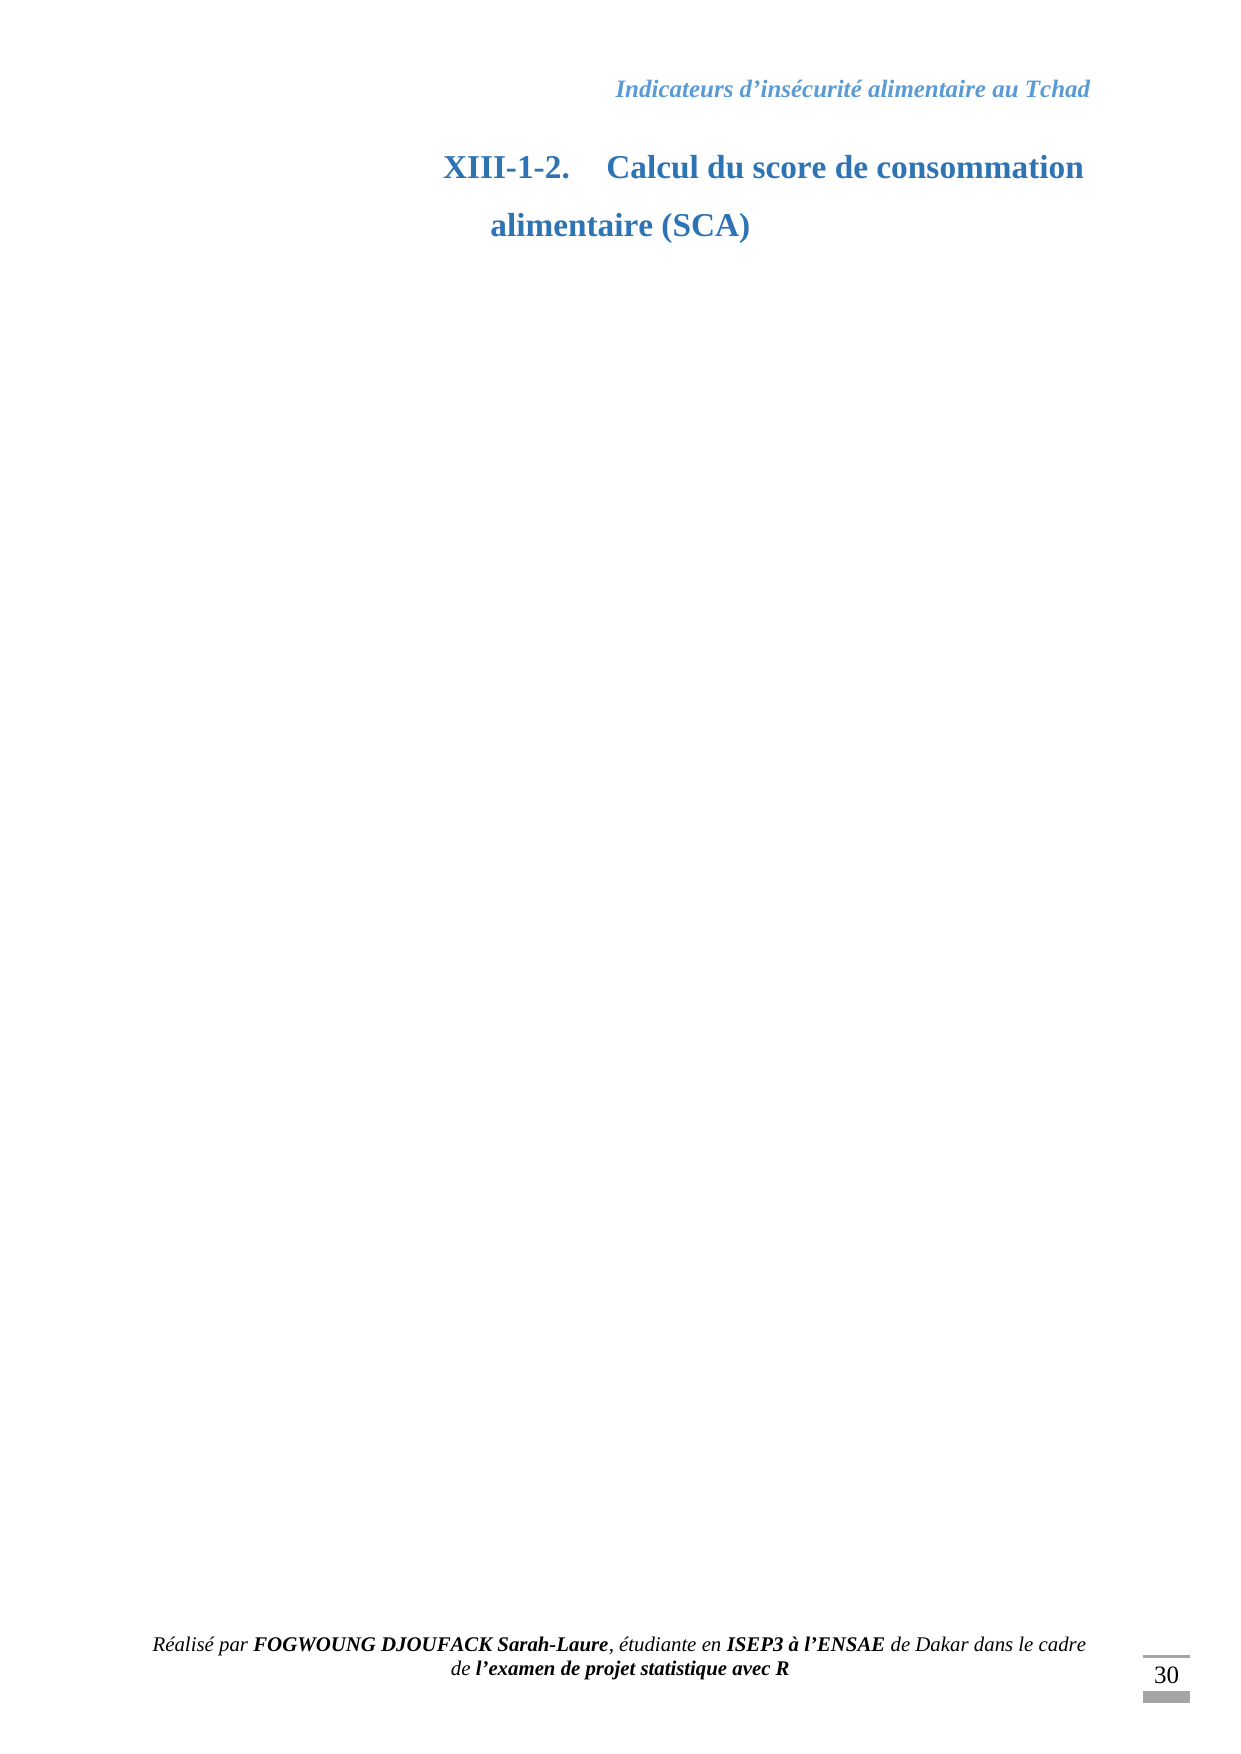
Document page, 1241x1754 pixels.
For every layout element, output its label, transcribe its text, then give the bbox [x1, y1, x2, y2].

subtitle Calcul du score de consommation alimentaire (SCA) [148, 148, 1093, 243]
